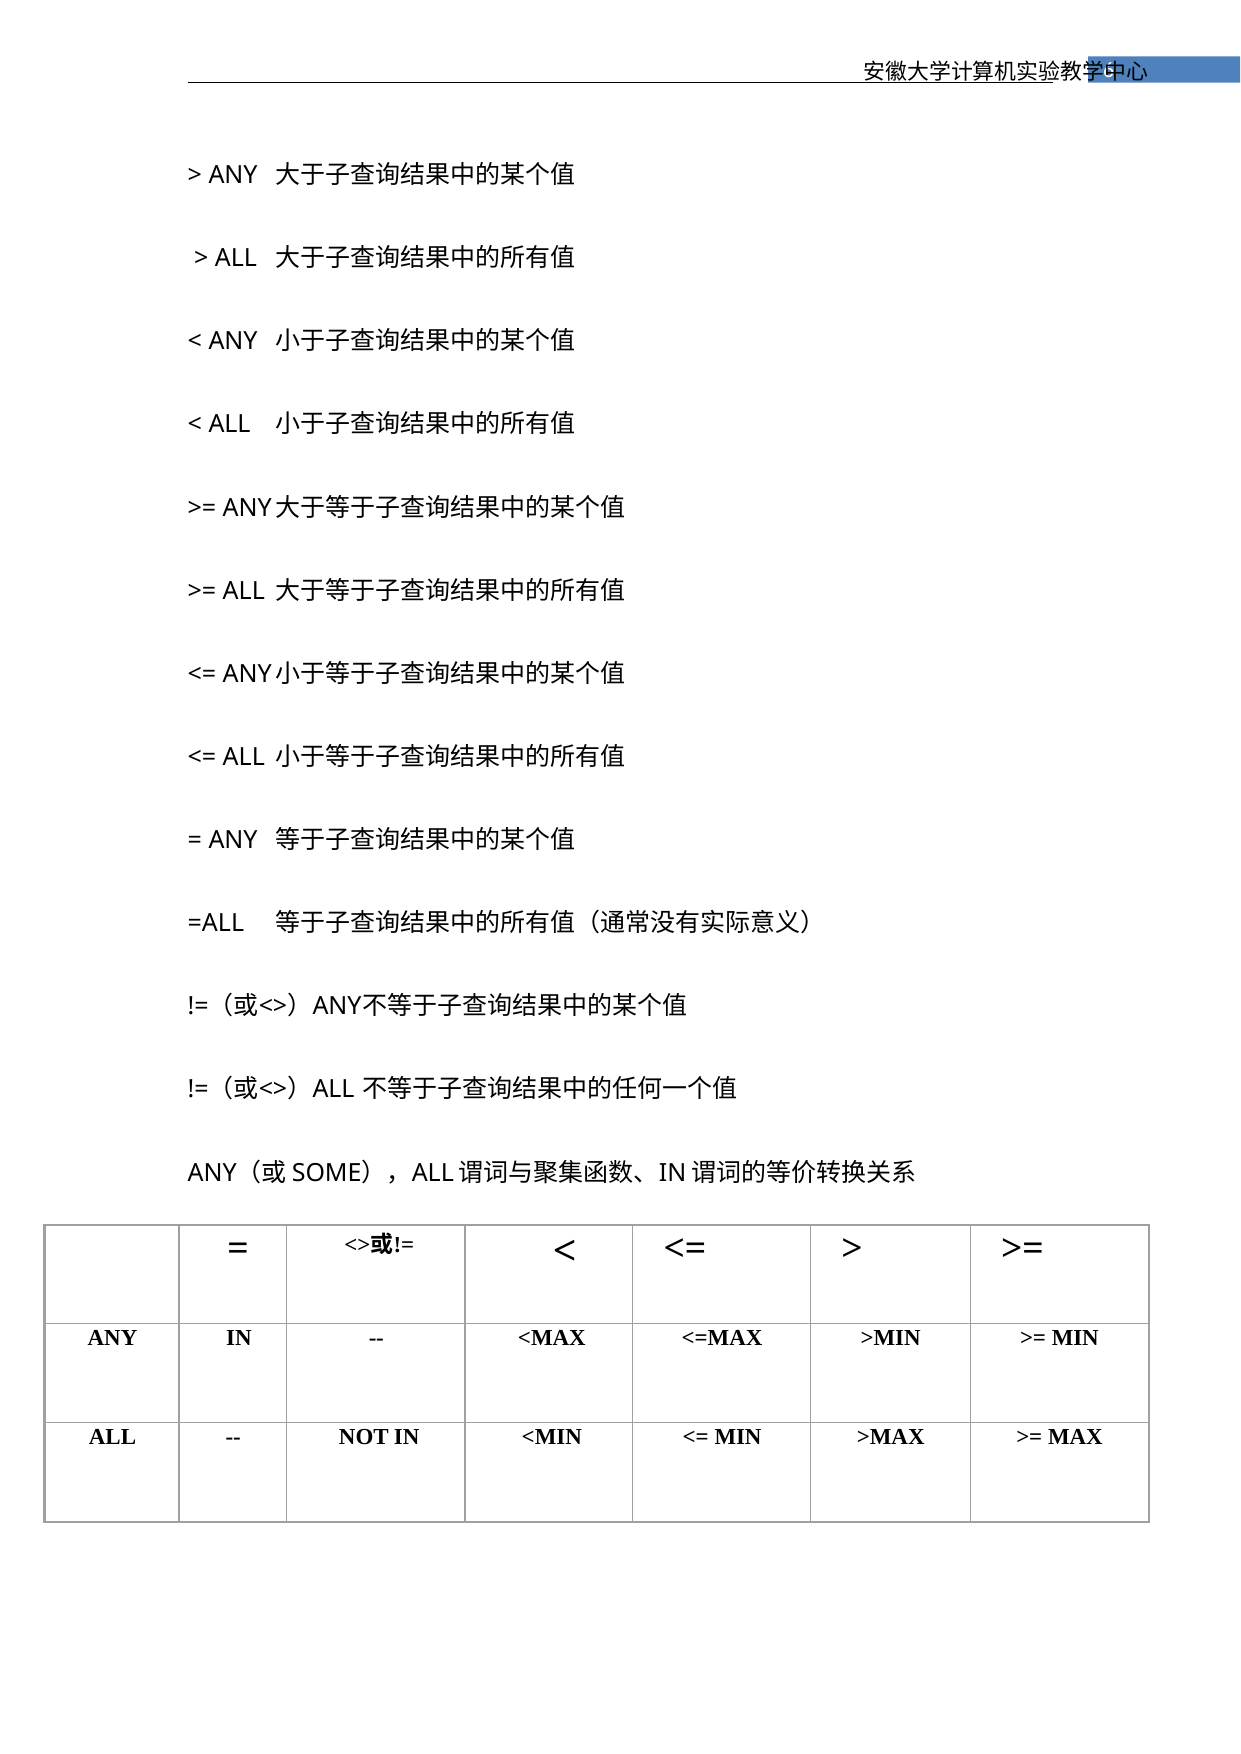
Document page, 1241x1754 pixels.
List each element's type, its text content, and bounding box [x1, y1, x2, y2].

text >= ANY 大于等于子查询结果中的某个值 [187, 473, 1053, 538]
text !=（或<>）ANY 不等于子查询结果中的某个值 [187, 971, 1053, 1036]
text !=（或<>）ALL 不等于子查询结果中的任何一个值 [187, 1054, 1053, 1119]
text <= ALL 小于等于子查询结果中的所有值 [187, 722, 1053, 787]
text =ALL 等于子查询结果中的所有值（通常没有实际意义） [187, 888, 1053, 953]
text >= ALL 大于等于子查询结果中的所有值 [187, 556, 1053, 621]
text ANY（或SOME），ALL谓词与聚集函数、IN谓词的等价转换关系 [187, 1138, 1053, 1203]
text > ANY 大于子查询结果中的某个值 [187, 140, 1053, 205]
text <= ANY 小于等于子查询结果中的某个值 [187, 639, 1053, 704]
text < ANY 小于子查询结果中的某个值 [187, 306, 1053, 371]
text > ALL 大于子查询结果中的所有值 [187, 223, 1053, 288]
text < ALL 小于子查询结果中的所有值 [187, 389, 1053, 454]
text = ANY 等于子查询结果中的某个值 [187, 805, 1053, 870]
